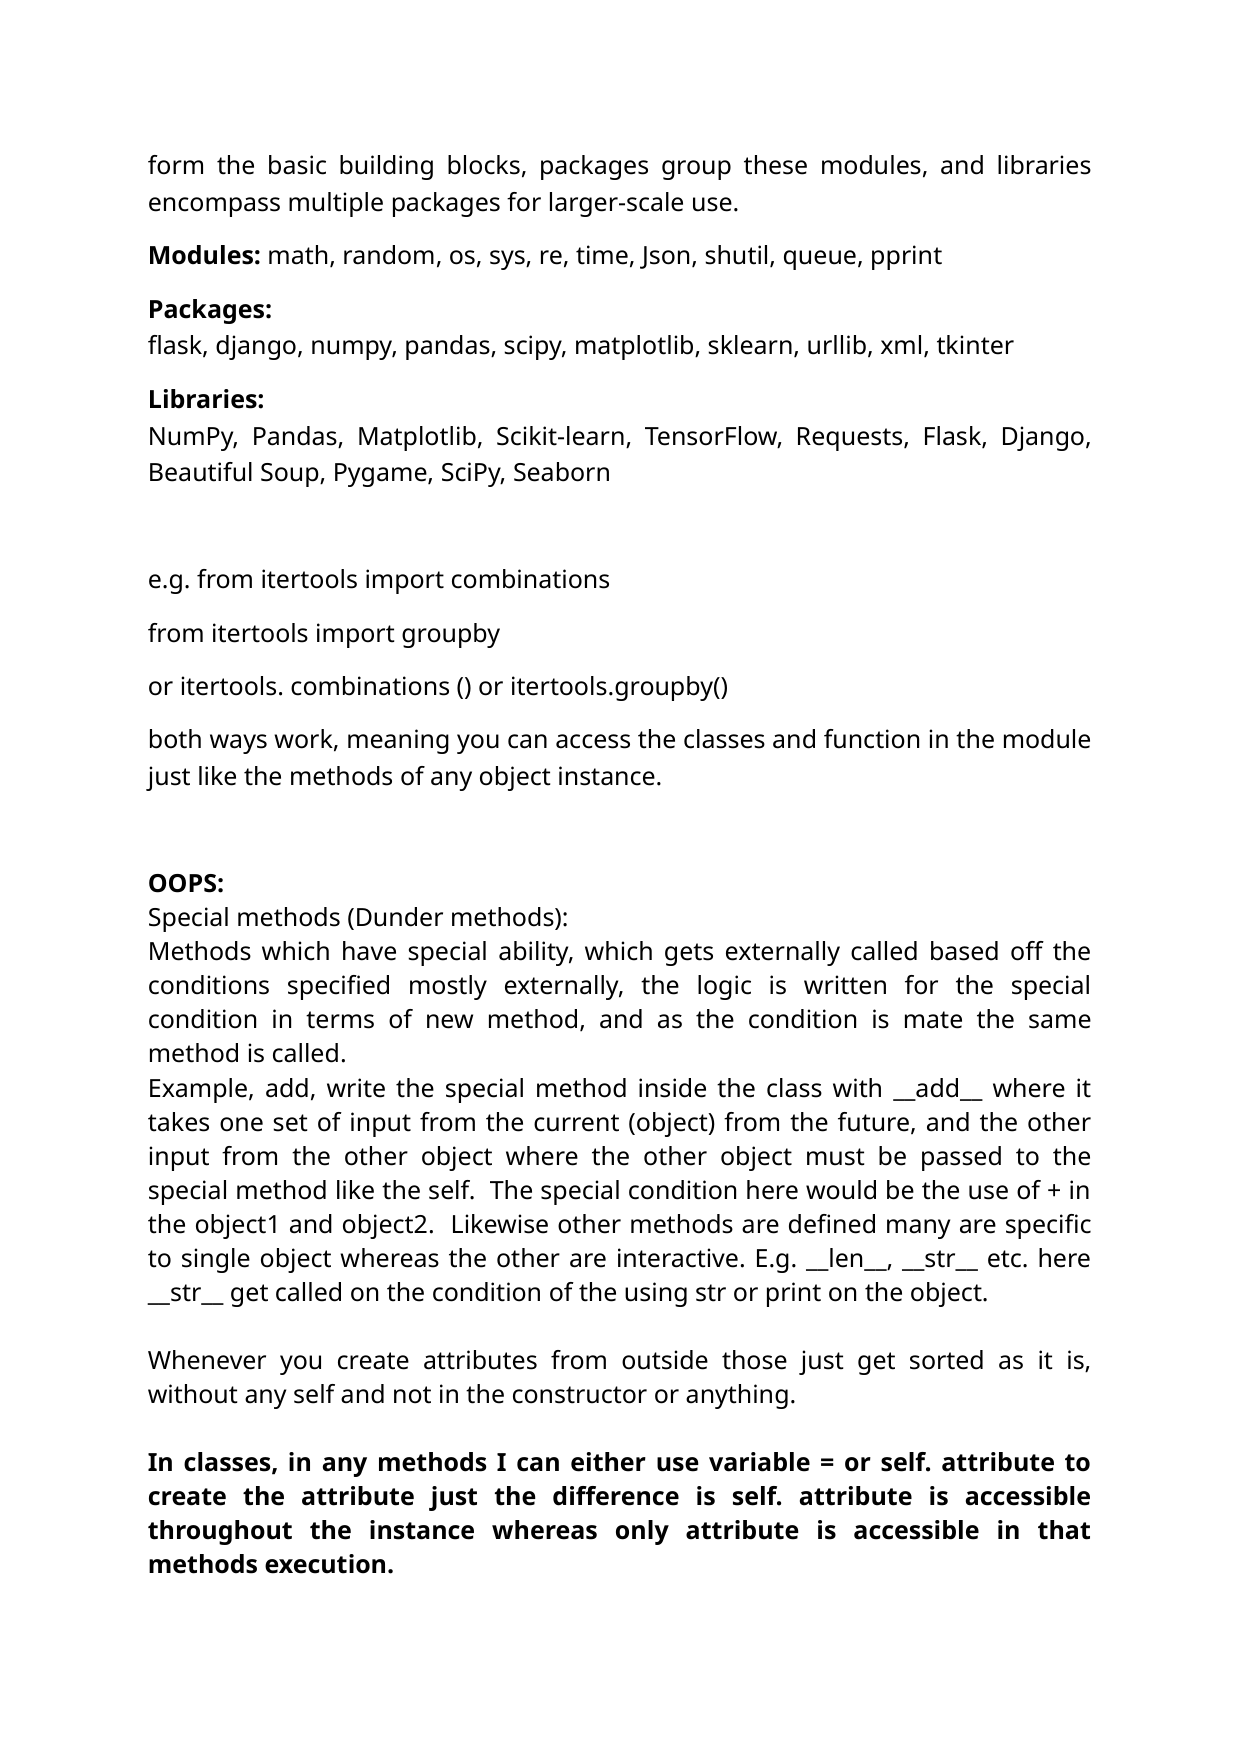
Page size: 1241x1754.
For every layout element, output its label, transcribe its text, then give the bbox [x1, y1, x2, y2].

text OOPS: [148, 866, 1093, 900]
text Example, add, write the special method inside the class with __add__ where it takes one set of input from the current (object) from the future, and the other input from the other object where the other object must be passed to the special method like the self. The special condition here would be the use of + in the object1 and object2. Likewise other methods are defined many are specific to single object whereas the other are interactive. E.g. __len__, __str__ etc. here __str__ get called on the condition of the using str or print on the object. [148, 1070, 1093, 1309]
text e.g. from itertools import combinations [148, 562, 1093, 596]
text Libraries: NumPy, Pandas, Matplotlib, Scikit-learn, TensorFlow, Requests, Flask, Django, Beautiful Soup, Pygame, SciPy, Seaborn [148, 381, 1093, 489]
text or itertools. combinations () or itertools.groupby() [148, 669, 1093, 703]
text Special methods (Dunder methods): [148, 900, 1093, 934]
text Modules: math, random, os, sys, re, time, Json, shutil, queue, pprint [148, 238, 1093, 272]
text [148, 148, 1093, 218]
text Packages: flask, django, numpy, pandas, scipy, matplotlib, sklearn, urllib, xml, tkinter [148, 291, 1093, 362]
text In classes, in any methods I can either use variable = or self. attribute to create the attribute just the difference is self. attribute is accessible throughout the instance whereas only attribute is accessible in that methods execution. [148, 1445, 1093, 1581]
text both ways work, meaning you can access the classes and function in the module just like the methods of any object instance. [148, 722, 1093, 793]
text Whenever you create attributes from outside those just get sorted as it is, without any self and not in the constructor or anything. [148, 1343, 1093, 1411]
text Methods which have special ability, which gets externally called based off the conditions specified mostly externally, the logic is written for the special condition in terms of new method, and as the condition is mate the same method is called. [148, 934, 1093, 1070]
text from itertools import groupby [148, 615, 1093, 649]
